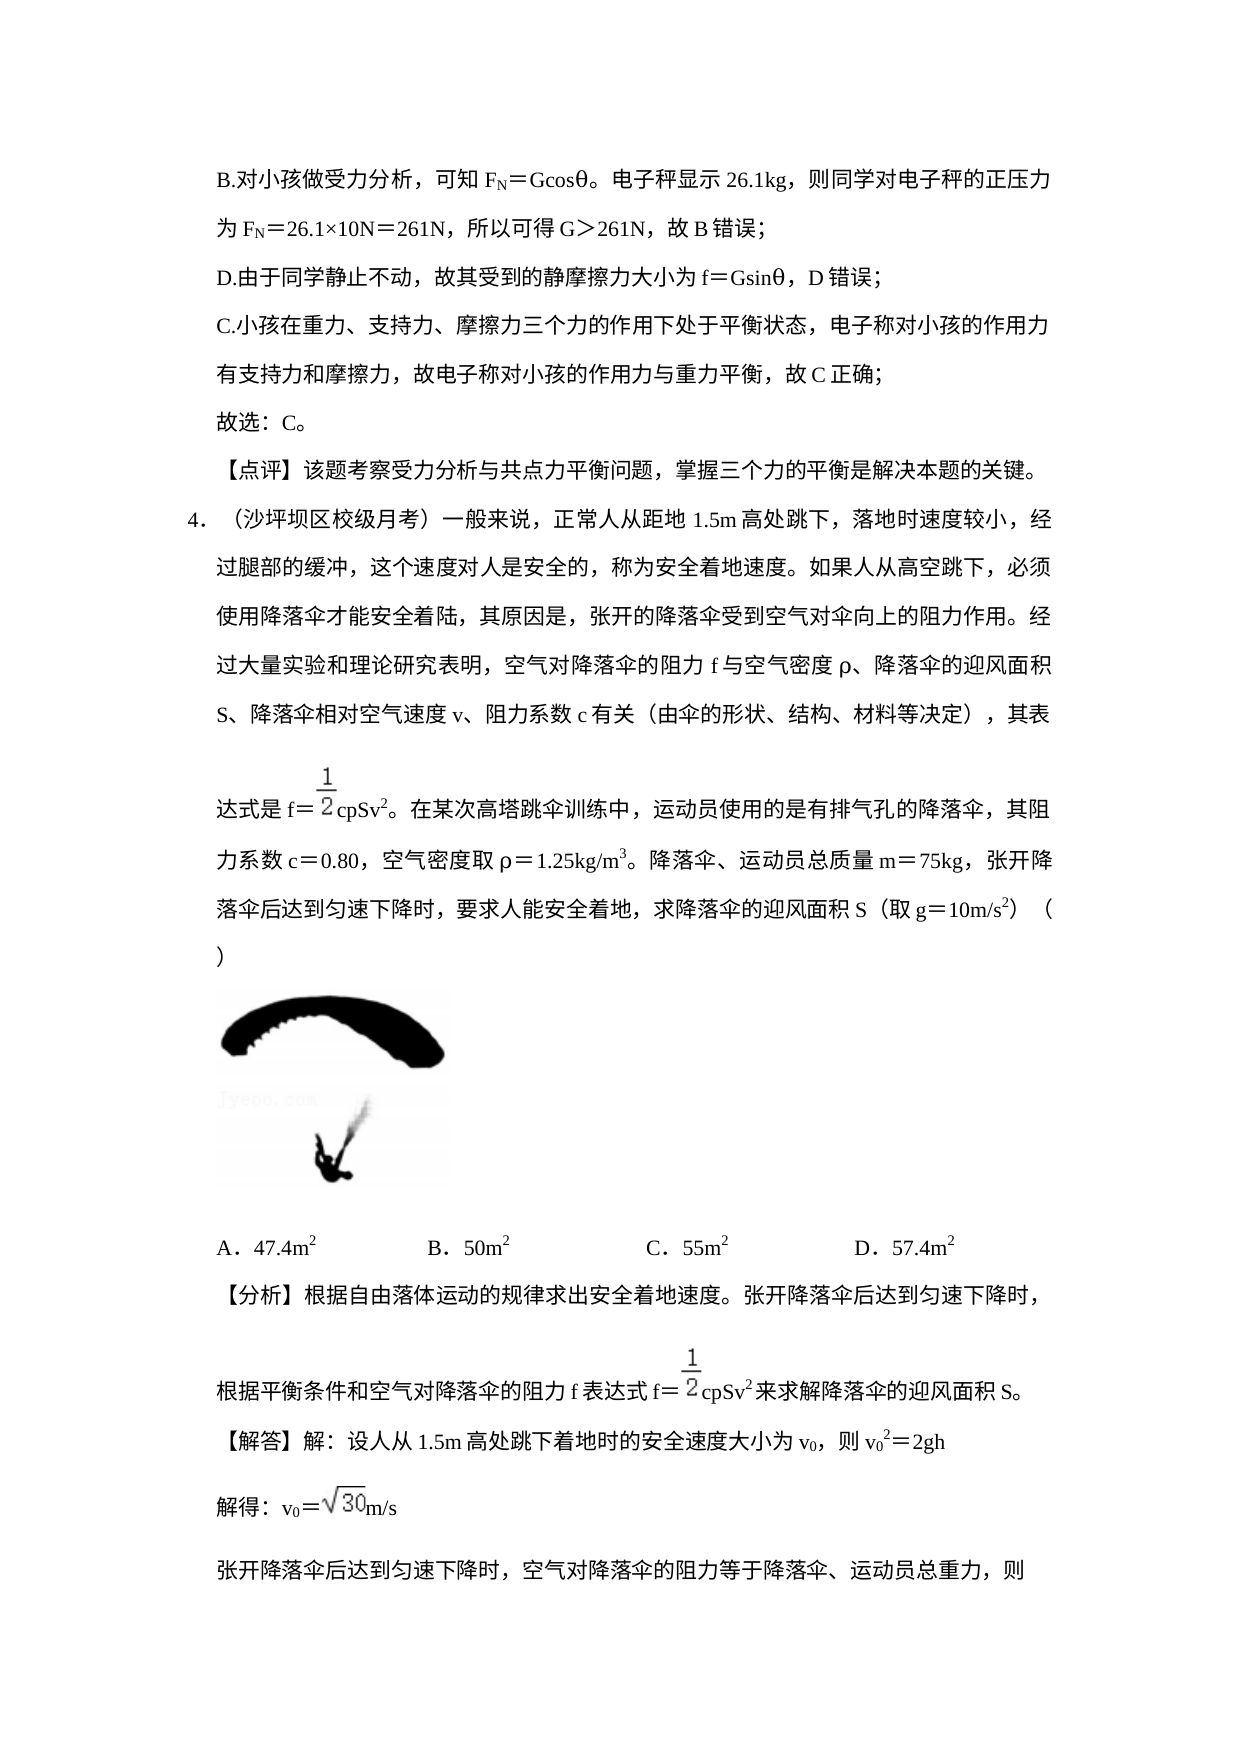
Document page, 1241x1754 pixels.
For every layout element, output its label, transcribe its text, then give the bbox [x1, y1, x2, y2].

text B.对小孩做受力分析，可知FN＝Gcosθ。电子秤显示26.1kg，则同学对电子秤的正压力为FN＝26.1×10N＝261N，所以可得G＞261N，故B错误； [216, 162, 1053, 243]
picture [216, 988, 451, 1189]
text 故选：C。 [216, 404, 1053, 437]
text 张开降落伞后达到匀速下降时，空气对降落伞的阻力等于降落伞、运动员总重力，则 [216, 1552, 1053, 1585]
text 【点评】该题考察受力分析与共点力平衡问题，掌握三个力的平衡是解决本题的关键。 [216, 453, 1053, 485]
text A．47.4m2 B．50m2 C．55m2 D．57.4m2 [187, 1229, 1053, 1262]
text 【分析】根据自由落体运动的规律求出安全着地速度。张开降落伞后达到匀速下降时，根据平衡条件和空气对降落伞的阻力f表达式f＝cpSv2来求解降落伞的迎风面积S。 [216, 1277, 1053, 1407]
text 【解答】解：设人从1.5m高处跳下着地时的安全速度大小为v0，则v02＝2gh [216, 1423, 1053, 1456]
text C.小孩在重力、支持力、摩擦力三个力的作用下处于平衡状态，电子称对小孩的作用力有支持力和摩擦力，故电子称对小孩的作用力与重力平衡，故C正确； [216, 307, 1053, 389]
text 4．（沙坪坝区校级月考）一般来说，正常人从距地1.5m高处跳下，落地时速度较小，经过腿部的缓冲，这个速度对人是安全的，称为安全着地速度。如果人从高空跳下，必须使用降落伞才能安全着陆，其原因是，张开的降落伞受到空气对伞向上的阻力作用。经过大量实验和理论研究表明，空气对降落伞的阻力f与空气密度ρ、降落伞的迎风面积S、降落伞相对空气速度v、阻力系数c有关（由伞的形状、结构、材料等决定），其表达式是f＝cpSv2。在某次高塔跳伞训练中，运动员使用的是有排气孔的降落伞，其阻力系数c＝0.80，空气密度取ρ＝1.25kg/m3。降落伞、运动员总质量m＝75kg，张开降落伞后达到匀速下降时，要求人能安全着地，求降落伞的迎风面积S（取g＝10m/s2）（ ） [187, 501, 1053, 972]
picture [321, 1486, 366, 1515]
text D.由于同学静止不动，故其受到的静摩擦力大小为f＝Gsinθ，D错误； [216, 259, 1053, 292]
picture [681, 1344, 702, 1399]
picture [316, 763, 337, 818]
text 解得：v0＝m/s [216, 1472, 1053, 1537]
